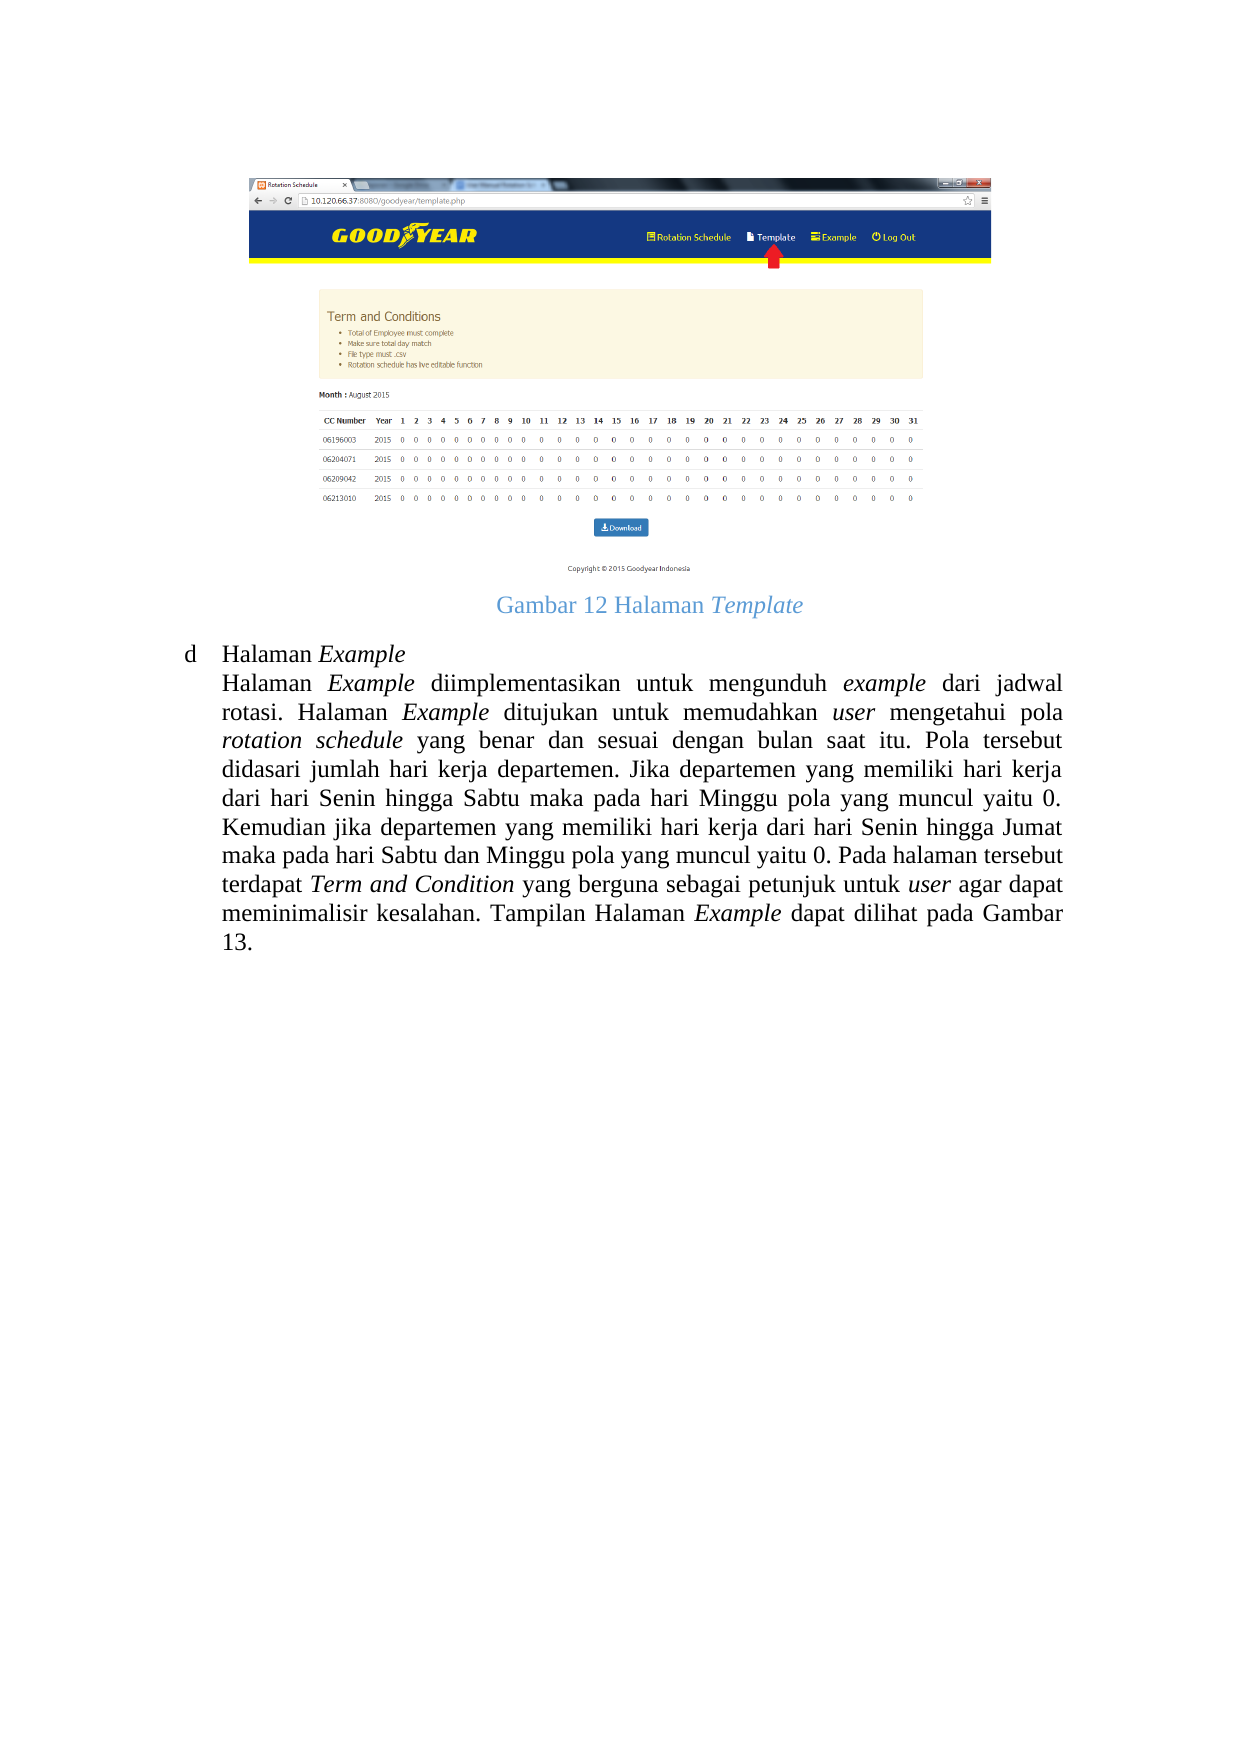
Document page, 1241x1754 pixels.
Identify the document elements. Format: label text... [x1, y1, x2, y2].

picture [249, 178, 992, 590]
list Halaman Example [184, 639, 1063, 668]
text Gambar 12 Halaman Template [177, 590, 1063, 618]
text Halaman Example diimplementasikan untuk mengunduh example dari jadwal rotasi. Halaman Example ditujukan untuk memudahkan user mengetahui pola rotation schedule yang benar dan sesuai dengan bulan saat itu. Pola tersebut didasari jumlah hari kerja departemen. Jika departemen yang memiliki hari kerja dari hari Senin hingga Sabtu maka pada hari Minggu pola yang muncul yaitu 0. Kemudian jika departemen yang memiliki hari kerja dari hari Senin hingga Jumat maka pada hari Sabtu dan Minggu pola yang muncul yaitu 0. Pada halaman tersebut terdapat Term and Condition yang berguna sebagai petunjuk untuk user agar dapat meminimalisir kesalahan. Tampilan Halaman Example dapat dilihat pada Gambar 13. [222, 668, 1063, 956]
